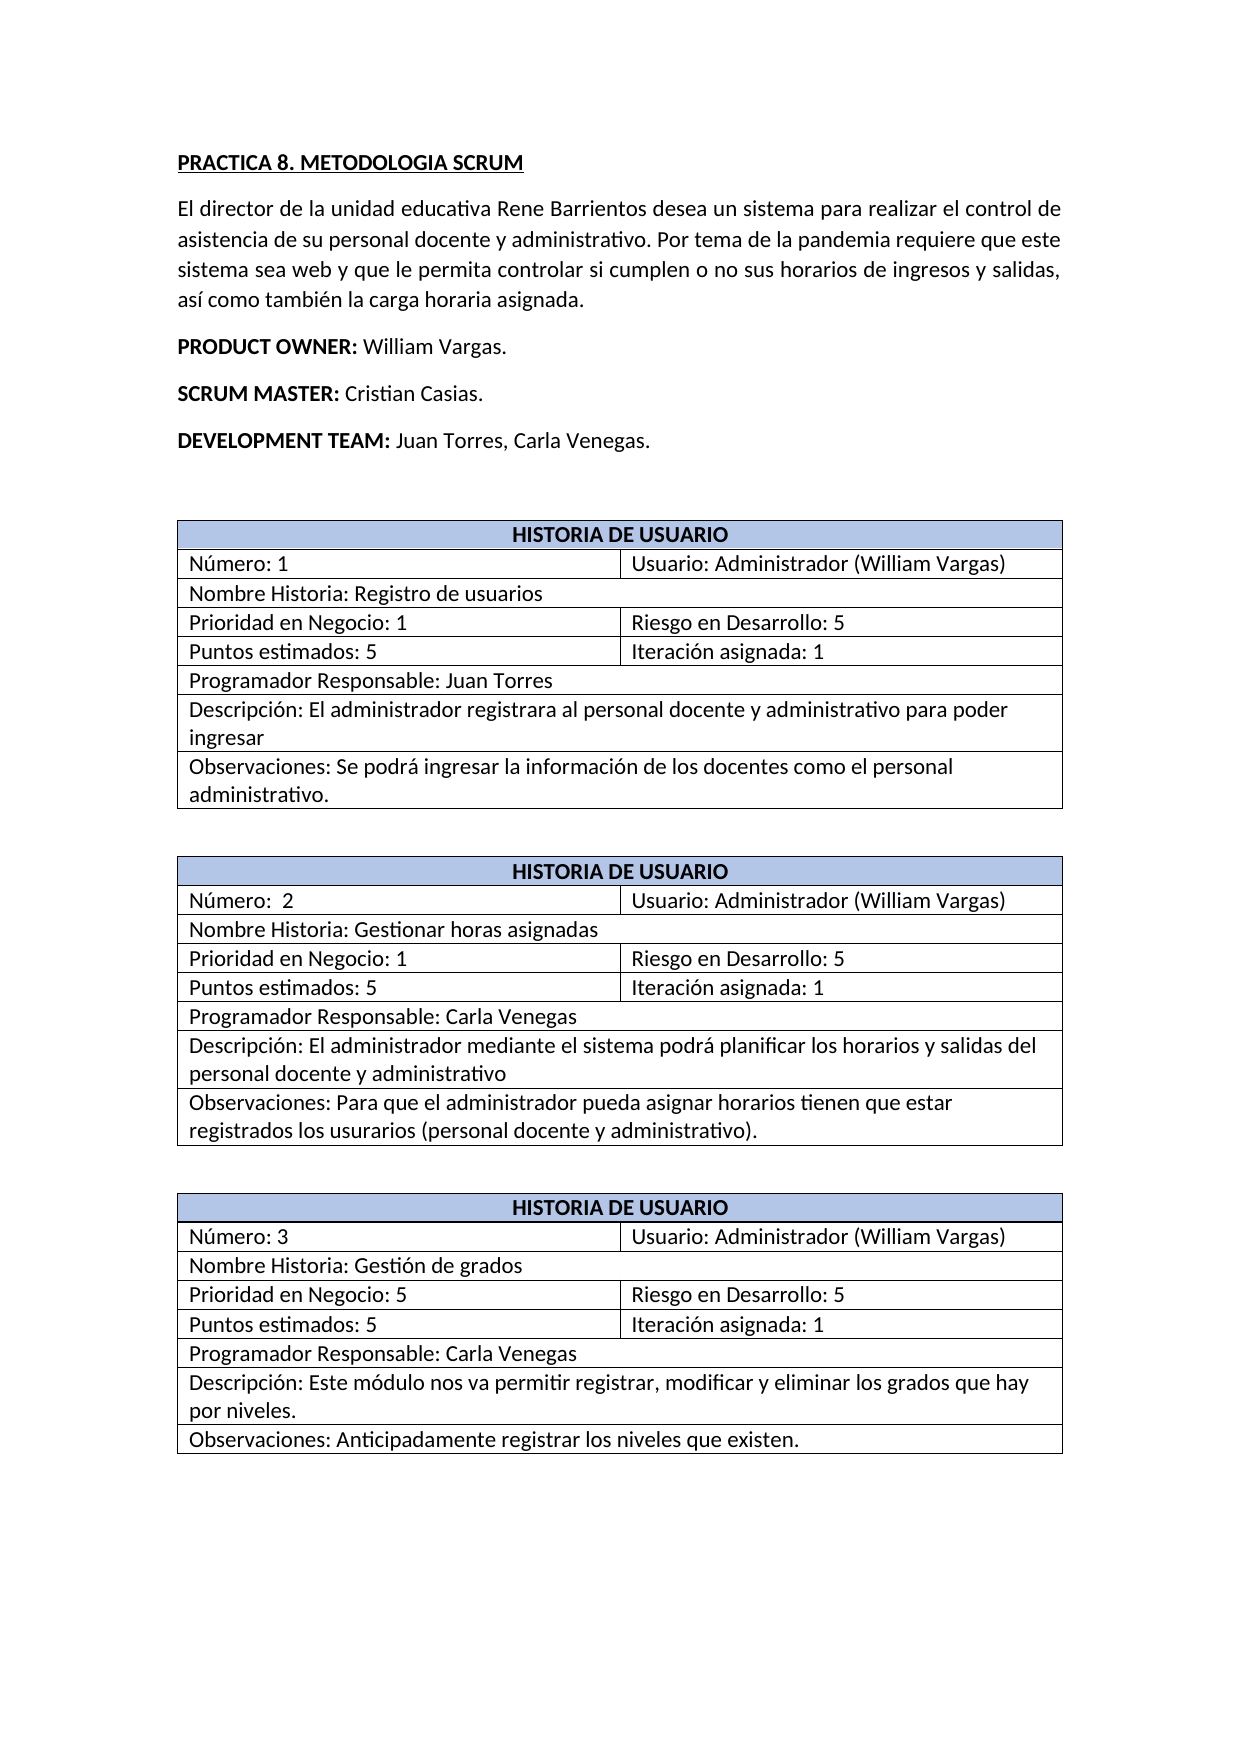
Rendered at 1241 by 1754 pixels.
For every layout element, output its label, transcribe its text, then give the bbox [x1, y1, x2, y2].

table_cell Puntos estimados: 5 [178, 637, 620, 665]
table_cell Número: 1 [178, 550, 620, 578]
table_cell Observaciones: Anticipadamente registrar los niveles que existen. [178, 1425, 1062, 1453]
table_cell Descripción: El administrador registrara al personal docente y administrativo para poder ingresar [178, 695, 1062, 751]
table_cell Puntos estimados: 5 [178, 1310, 620, 1338]
table_header HISTORIA DE USUARIO [178, 1194, 1062, 1221]
table_cell Programador Responsable: Juan Torres [178, 666, 1062, 694]
table_cell Nombre Historia: Gestión de grados [178, 1252, 1062, 1279]
table_cell Descripción: El administrador mediante el sistema podrá planificar los horarios y salidas del personal docente y administrativo [178, 1031, 1062, 1087]
text SCRUM MASTER: Cristian Casias. [177, 379, 1063, 407]
text El director de la unidad educativa Rene Barrientos desea un sistema para realizar el control de asistencia de su personal docente y administrativo. Por tema de la pandemia requiere que este sistema sea web y que le permita controlar si cumplen o no sus horarios de ingresos y salidas, así como también la carga horaria asignada. [177, 194, 1063, 313]
table_cell Prioridad en Negocio: 5 [178, 1281, 620, 1309]
table_cell Riesgo en Desarrollo: 5 [621, 608, 1062, 636]
table_cell Observaciones: Se podrá ingresar la información de los docentes como el personal administrativo. [178, 752, 1062, 808]
table_cell Usuario: Administrador (William Vargas) [621, 886, 1062, 914]
table_header HISTORIA DE USUARIO [178, 857, 1062, 885]
table_cell Nombre Historia: Registro de usuarios [178, 579, 1062, 607]
table_cell Iteración asignada: 1 [621, 973, 1062, 1001]
table_cell Número: 3 [178, 1223, 620, 1251]
table_cell Puntos estimados: 5 [178, 973, 620, 1001]
table_cell Prioridad en Negocio: 1 [178, 944, 620, 972]
table_cell Observaciones: Para que el administrador pueda asignar horarios tienen que estar registrados los usurarios (personal docente y administrativo). [178, 1089, 1062, 1144]
table_cell Usuario: Administrador (William Vargas) [621, 1223, 1062, 1251]
table_cell Nombre Historia: Gestionar horas asignadas [178, 915, 1062, 943]
table_cell Descripción: Este módulo nos va permitir registrar, modificar y eliminar los grados que hay por niveles. [178, 1368, 1062, 1424]
table_cell Usuario: Administrador (William Vargas) [621, 550, 1062, 578]
table_header HISTORIA DE USUARIO [178, 521, 1062, 548]
table_cell Programador Responsable: Carla Venegas [178, 1339, 1062, 1367]
table_cell Programador Responsable: Carla Venegas [178, 1002, 1062, 1030]
table_cell Iteración asignada: 1 [621, 1310, 1062, 1338]
table_cell Número: 2 [178, 886, 620, 914]
text PRODUCT OWNER: William Vargas. [177, 332, 1063, 360]
text DEVELOPMENT TEAM: Juan Torres, Carla Venegas. [177, 426, 1063, 454]
text PRACTICA 8. METODOLOGIA SCRUM [177, 148, 1063, 176]
table_cell Prioridad en Negocio: 1 [178, 608, 620, 636]
table_cell Riesgo en Desarrollo: 5 [621, 944, 1062, 972]
table_cell Iteración asignada: 1 [621, 637, 1062, 665]
table_cell Riesgo en Desarrollo: 5 [621, 1281, 1062, 1309]
